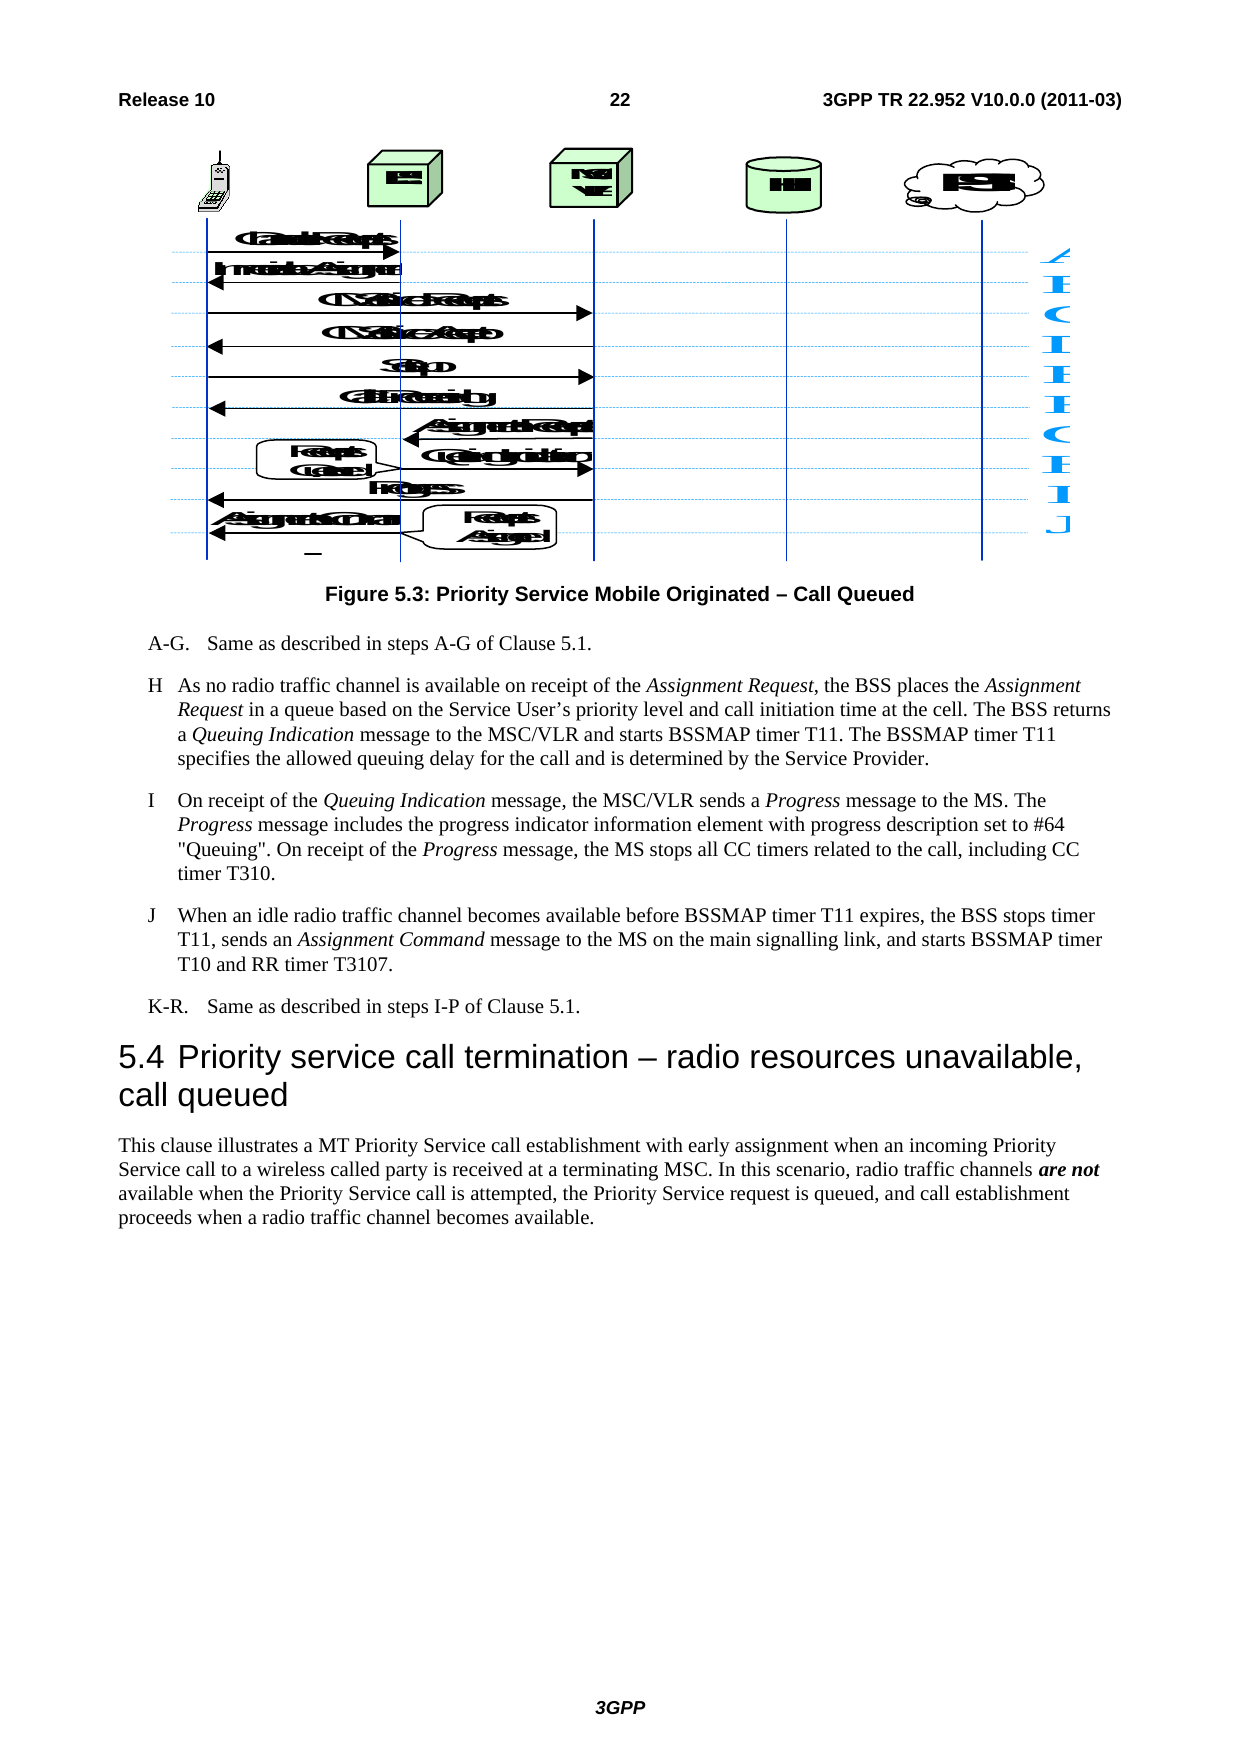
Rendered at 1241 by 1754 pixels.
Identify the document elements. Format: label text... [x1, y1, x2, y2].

text This clause illustrates a MT Priority Service call establishment with early assignment when an incoming Priority Service call to a wireless called party is received at a terminating MSC. In this scenario, radio traffic channels are not available when the Priority Service call is attempted, the Priority Service request is queued, and call establishment proceeds when a radio traffic channel becomes available. [118, 1133, 1122, 1229]
text I On receipt of the Queuing Indication message, the MSC/VLR sends a Progress message to the MS. The Progress message includes the progress indicator information element with progress description set to #64 "Queuing". On receipt of the Progress message, the MS stops all CC timers related to the call, including CC timer T310. [148, 788, 1122, 884]
text Figure 5.3: Priority Service Mobile Originated – Call Queued [118, 582, 1122, 606]
text K-R. Same as described in steps I-P of Clause 5.1. [148, 994, 1122, 1018]
subtitle 5.4 Priority service call termination – radio resources unavailable, call queued [118, 1037, 1122, 1114]
text J When an idle radio traffic channel becomes available before BSSMAP timer T11 expires, the BSS stops timer T11, sends an Assignment Command message to the MS on the main signalling link, and starts BSSMAP timer T10 and RR timer T3107. [148, 903, 1122, 976]
text A-G. Same as described in steps A-G of Clause 5.1. [148, 631, 1122, 654]
text H As no radio traffic channel is available on receipt of the Assignment Request, the BSS places the Assignment Request in a queue based on the Service User’s priority level and call initiation time at the cell. The BSS returns a Queuing Indication message to the MSC/VLR and starts BSSMAP timer T11. The BSSMAP timer T11 specifies the allowed queuing delay for the call and is determined by the Service Provider. [148, 673, 1122, 769]
